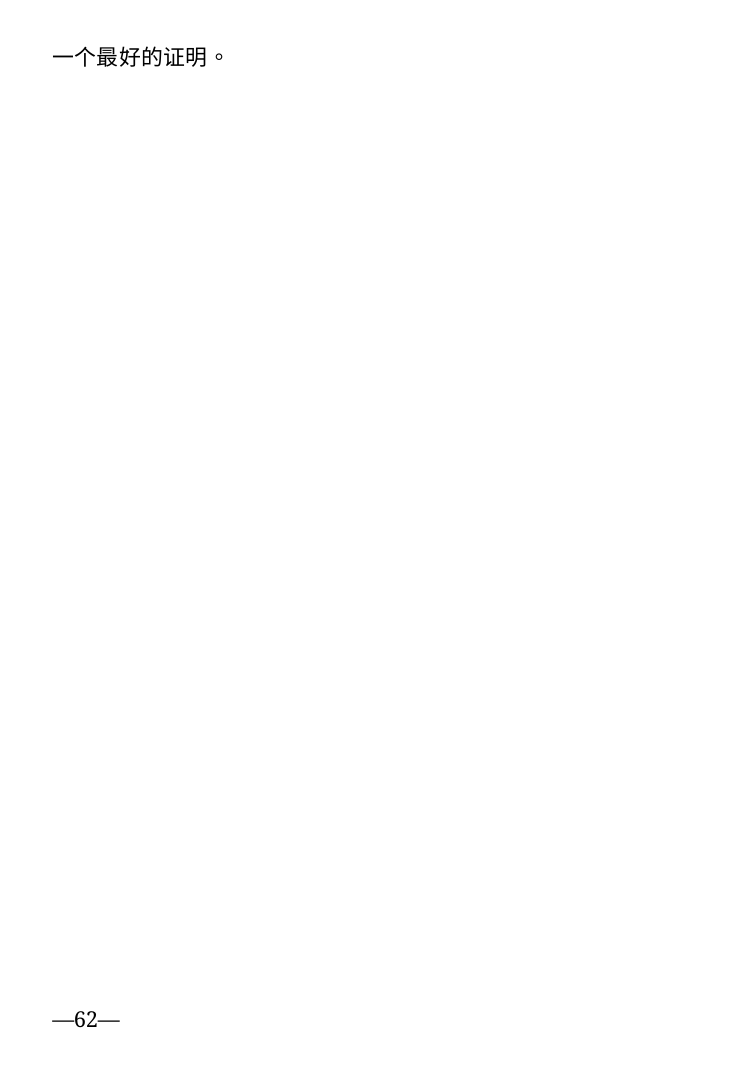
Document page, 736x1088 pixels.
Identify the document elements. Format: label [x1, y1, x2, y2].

text [52, 42, 652, 71]
